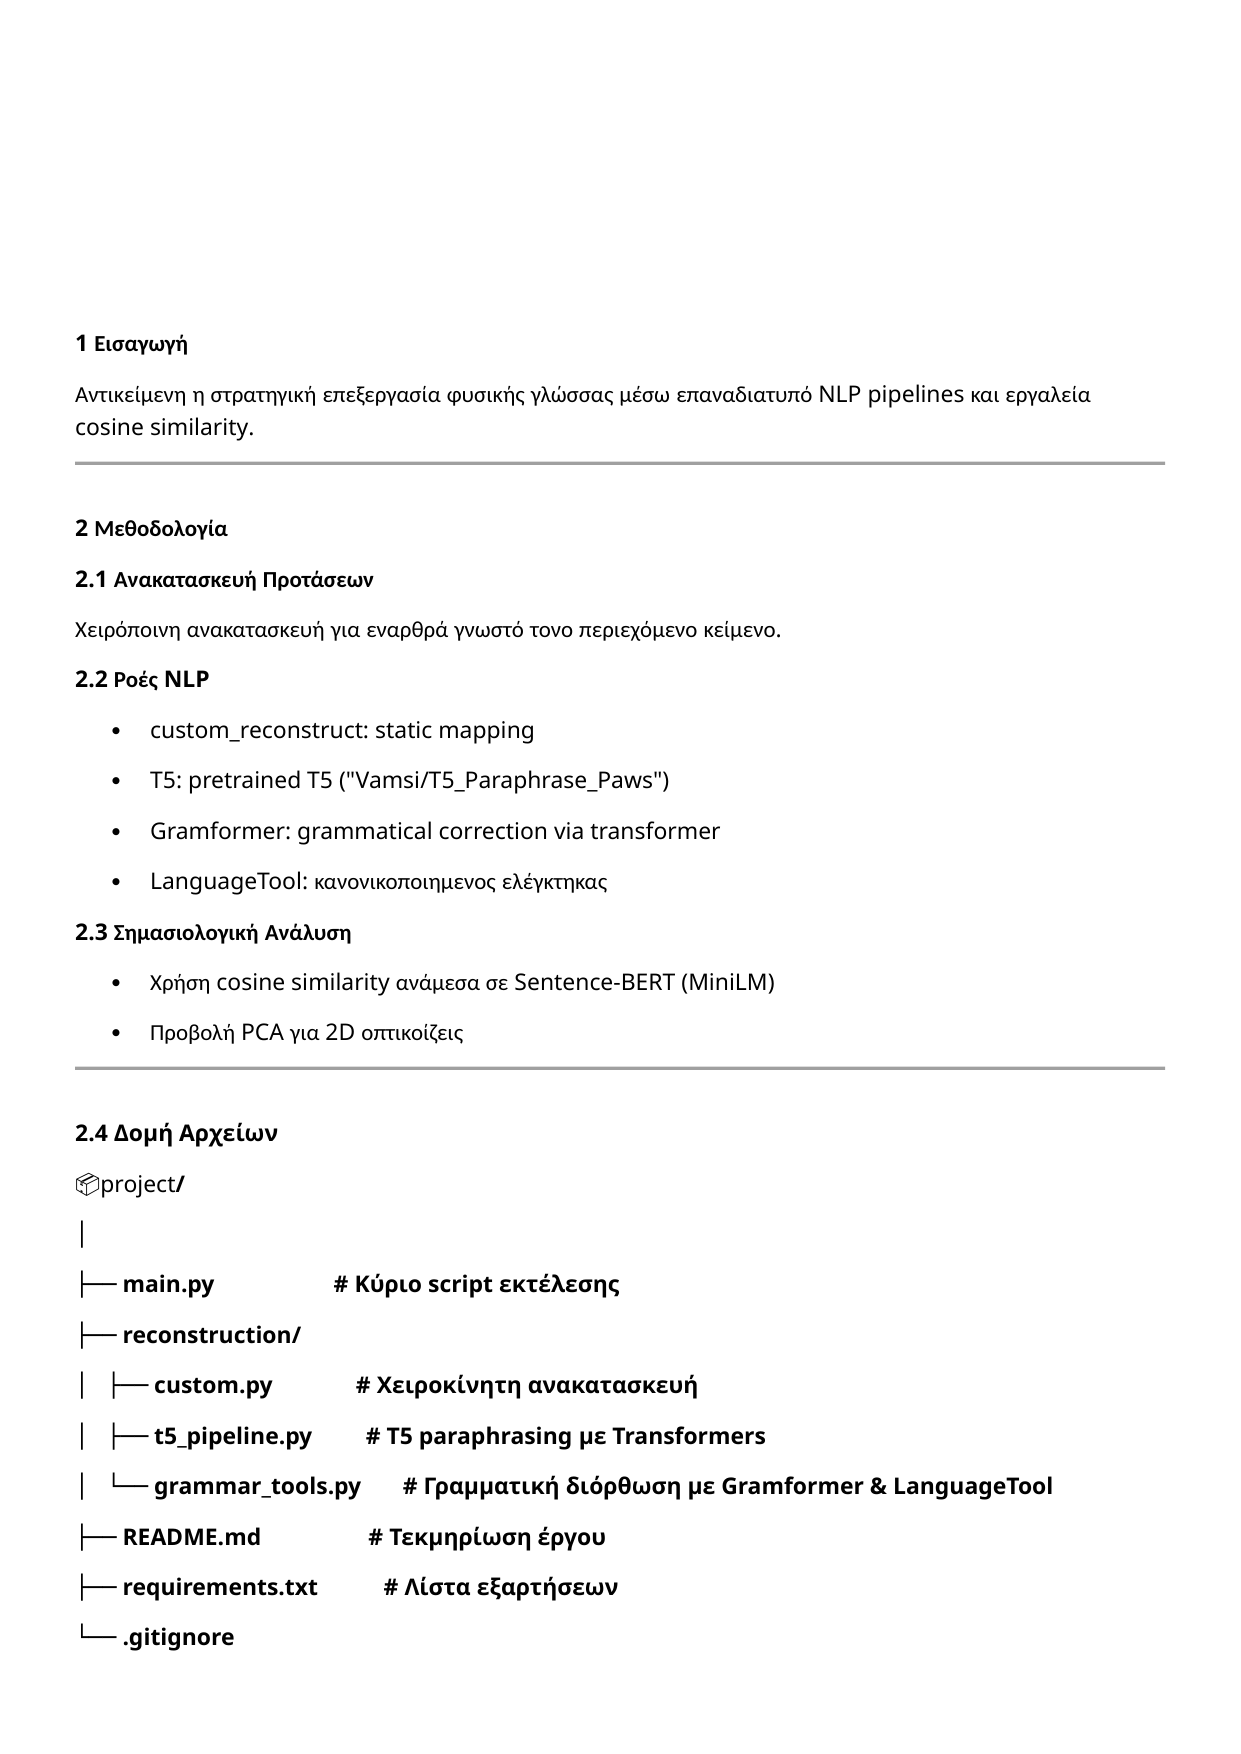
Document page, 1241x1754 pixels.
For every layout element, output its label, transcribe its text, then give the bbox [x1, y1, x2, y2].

text 2.1 Ανακατασκευή Προτάσεων [75, 562, 1165, 594]
list Χρήση cosine similarity ανάμεσα σε Sentence-BERT (MiniLM) [112, 966, 1165, 997]
list Προβολή PCA για 2D οπτικοίζεις [112, 1016, 1165, 1047]
text 2.4 Δομή Αρχείων [75, 1117, 1165, 1148]
text ├── reconstruction/ [75, 1319, 1165, 1350]
list T5: pretrained T5 ("Vamsi/T5_Paraphrase_Paws") [112, 764, 1165, 795]
text ├── README.md # Τεκμηρίωση έργου [75, 1520, 1165, 1552]
text 2.3 Σημασιολογική Ανάλυση [75, 915, 1165, 947]
list Gramformer: grammatical correction via transformer [112, 814, 1165, 846]
text 1 Εισαγωγή [75, 327, 1165, 358]
list LanguageTool: κανονικοποιημενος ελέγκτηκας [112, 865, 1165, 896]
text Αντικείμενη η στρατηγική επεξεργασία φυσικής γλώσσας μέσω επαναδιατυπό NLP pipelines και εργαλεία cosine similarity. [75, 377, 1165, 442]
text ├── main.py # Κύριο script εκτέλεσης [75, 1268, 1165, 1299]
text 📦project/ [75, 1167, 1165, 1199]
text 2 Μεθοδολογία [75, 512, 1165, 543]
text └── .gitignore [75, 1621, 1165, 1652]
text 2.2 Ροές NLP [75, 663, 1165, 694]
list custom_reconstruct: static mapping [112, 714, 1165, 745]
text │ └── grammar_tools.py # Γραμματική διόρθωση με Gramformer & LanguageTool [75, 1470, 1165, 1501]
text │ ├── custom.py # Χειροκίνητη ανακατασκευή [75, 1369, 1165, 1400]
text Χειρόποινη ανακατασκευή για εναρθρά γνωστό τονο περιεχόμενο κείμενο. [75, 613, 1165, 644]
text │ ├── t5_pipeline.py # T5 paraphrasing με Transformers [75, 1419, 1165, 1451]
text │ [75, 1218, 1165, 1249]
text ├── requirements.txt # Λίστα εξαρτήσεων [75, 1571, 1165, 1602]
